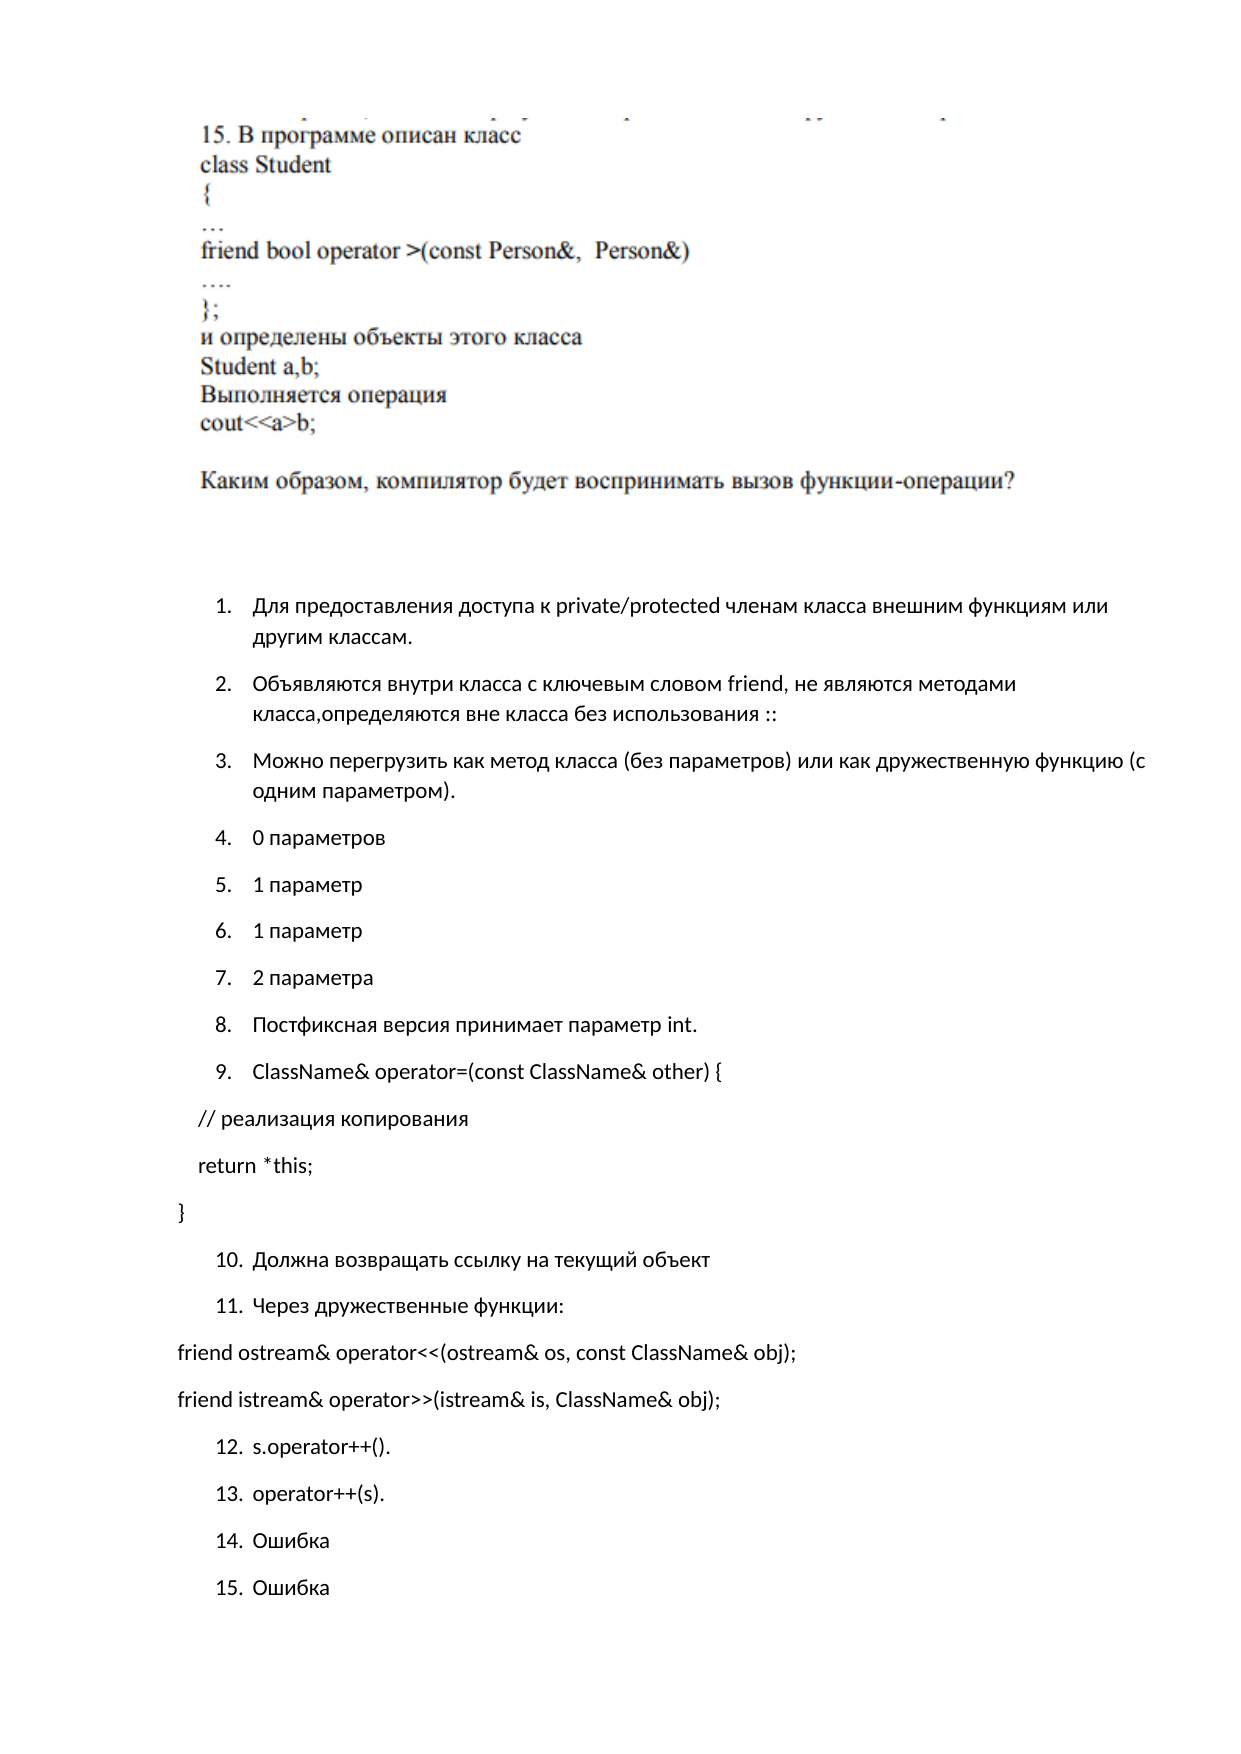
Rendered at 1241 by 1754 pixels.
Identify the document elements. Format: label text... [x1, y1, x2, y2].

list Объявляются внутри класса с ключевым словом friend, не являются методами класса,определяются вне класса без использования :: [215, 669, 1152, 727]
text friend ostream& operator<<(ostream& os, const ClassName& obj); [177, 1338, 1152, 1367]
list Ошибка [215, 1526, 1152, 1554]
list Можно перегрузить как метод класса (без параметров) или как дружественную функцию (с одним параметром). [215, 746, 1152, 804]
list 2 параметра [215, 963, 1152, 992]
list 0 параметров [215, 823, 1152, 851]
text } [177, 1198, 1152, 1226]
text return *this; [177, 1151, 1152, 1179]
list Ошибка [215, 1573, 1152, 1601]
text // реализация копирования [177, 1104, 1152, 1132]
list Для предоставления доступа к private/protected членам класса внешним функциям или другим классам. [215, 592, 1152, 650]
list ClassName& operator=(const ClassName& other) { [215, 1057, 1152, 1085]
list Должна возвращать ссылку на текущий объект [215, 1245, 1152, 1273]
list Постфиксная версия принимает параметр int. [215, 1010, 1152, 1038]
list Через дружественные функции: [215, 1292, 1152, 1320]
list s.operator++(). [215, 1432, 1152, 1460]
picture [177, 118, 1079, 573]
text friend istream& operator>>(istream& is, ClassName& obj); [177, 1385, 1152, 1413]
list 1 параметр [215, 917, 1152, 945]
list operator++(s). [215, 1479, 1152, 1507]
list 1 параметр [215, 870, 1152, 898]
